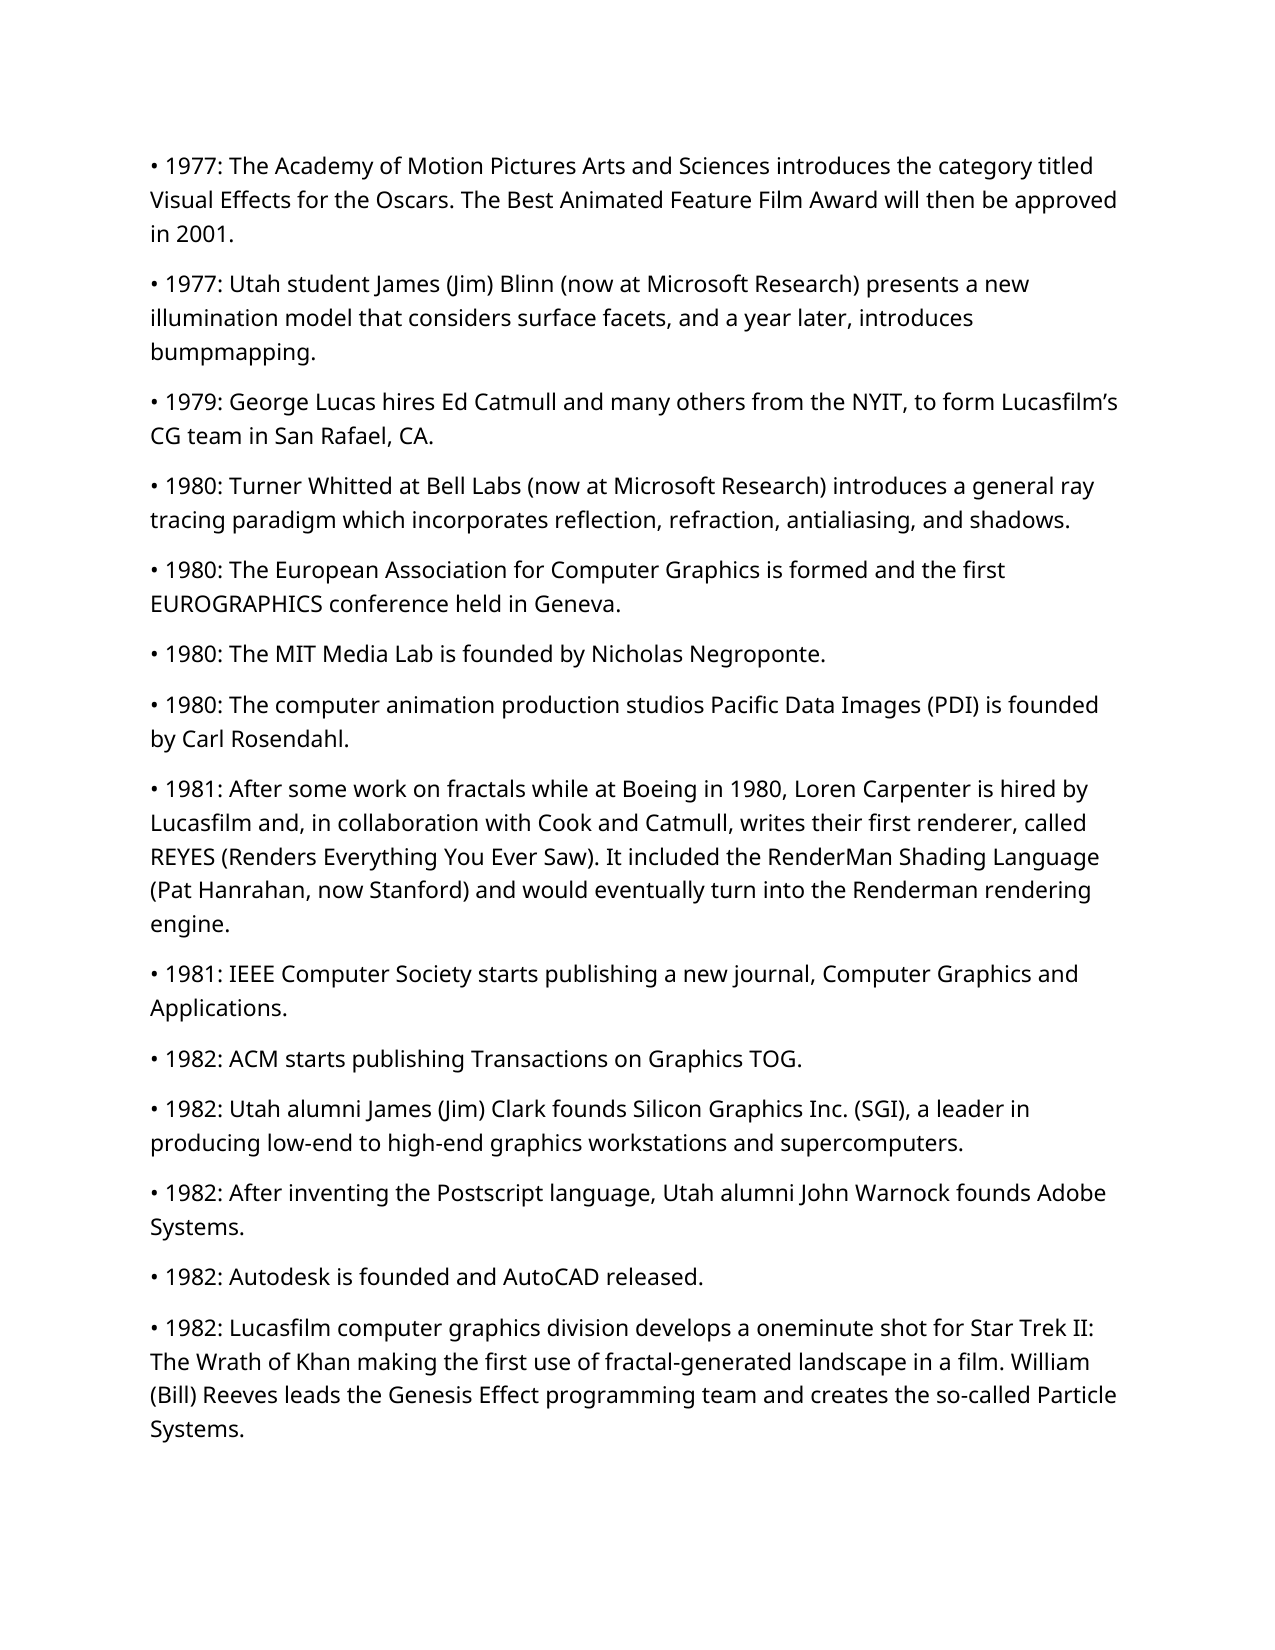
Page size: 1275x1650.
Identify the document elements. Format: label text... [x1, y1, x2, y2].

text • 1980: Turner Whitted at Bell Labs (now at Microsoft Research) introduces a general ray tracing paradigm which incorporates reflection, refraction, antialiasing, and shadows. [150, 470, 1125, 535]
text • 1977: Utah student James (Jim) Blinn (now at Microsoft Research) presents a new illumination model that considers surface facets, and a year later, introduces bumpmapping. [150, 268, 1125, 367]
text • 1982: ACM starts publishing Transactions on Graphics TOG. [150, 1042, 1125, 1074]
text • 1982: After inventing the Postscript language, Utah alumni John Warnock founds Adobe Systems. [150, 1177, 1125, 1242]
text • 1982: Lucasfilm computer graphics division develops a oneminute shot for Star Trek II: The Wrath of Khan making the first use of fractal-generated landscape in a film. William (Bill) Reeves leads the Genesis Effect programming team and creates the so-called Particle Systems. [150, 1312, 1125, 1444]
text • 1980: The computer animation production studios Pacific Data Images (PDI) is founded by Carl Rosendahl. [150, 689, 1125, 754]
text • 1982: Autodesk is founded and AutoCAD released. [150, 1261, 1125, 1292]
text • 1982: Utah alumni James (Jim) Clark founds Silicon Graphics Inc. (SGI), a leader in producing low-end to high-end graphics workstations and supercomputers. [150, 1093, 1125, 1158]
text • 1980: The European Association for Computer Graphics is formed and the first EUROGRAPHICS conference held in Geneva. [150, 554, 1125, 619]
text • 1979: George Lucas hires Ed Catmull and many others from the NYIT, to form Lucasfilm’s CG team in San Rafael, CA. [150, 386, 1125, 451]
text • 1981: IEEE Computer Society starts publishing a new journal, Computer Graphics and Applications. [150, 958, 1125, 1023]
text • 1977: The Academy of Motion Pictures Arts and Sciences introduces the category titled Visual Effects for the Oscars. The Best Animated Feature Film Award will then be approved in 2001. [150, 150, 1125, 249]
text • 1980: The MIT Media Lab is founded by Nicholas Negroponte. [150, 638, 1125, 669]
text • 1981: After some work on fractals while at Boeing in 1980, Loren Carpenter is hired by Lucasfilm and, in collaboration with Cook and Catmull, writes their first renderer, called REYES (Renders Everything You Ever Saw). It included the RenderMan Shading Language (Pat Hanrahan, now Stanford) and would eventually turn into the Renderman rendering engine. [150, 773, 1125, 939]
